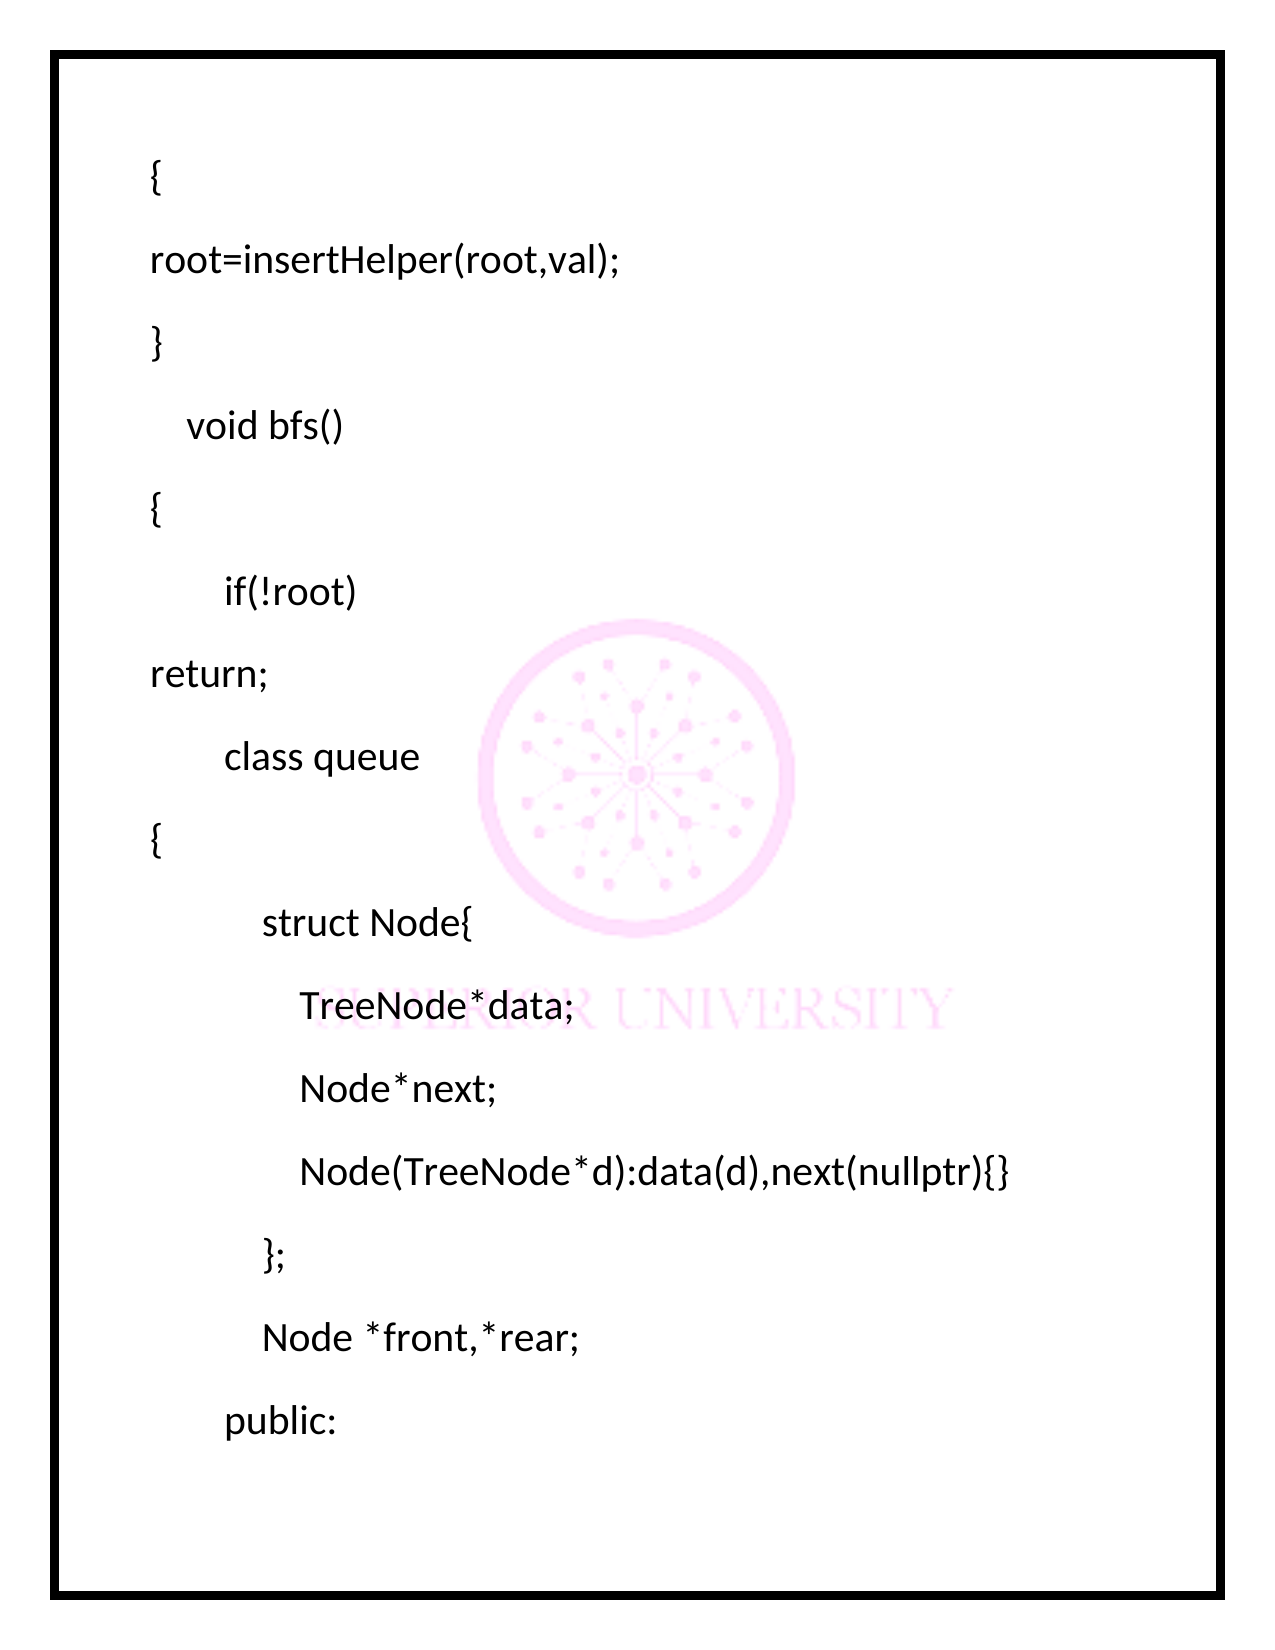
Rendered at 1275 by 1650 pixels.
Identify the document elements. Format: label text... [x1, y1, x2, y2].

text { [148, 813, 1125, 864]
text } [148, 316, 1125, 367]
text TreeNode*data; [148, 979, 1125, 1030]
text Node*next; [148, 1062, 1125, 1113]
text { [148, 150, 1125, 201]
text void bfs() [148, 399, 1125, 449]
text if(!root) [148, 564, 1125, 615]
text Node(TreeNode*d):data(d),next(nullptr){} [148, 1145, 1125, 1196]
text Node *front,*rear; [148, 1311, 1125, 1362]
text struct Node{ [148, 896, 1125, 947]
text public: [148, 1394, 1125, 1444]
text }; [148, 1228, 1125, 1279]
text { [148, 482, 1125, 532]
text class queue [148, 730, 1125, 781]
text return; [148, 647, 1125, 698]
text root=insertHelper(root,val); [148, 233, 1125, 284]
